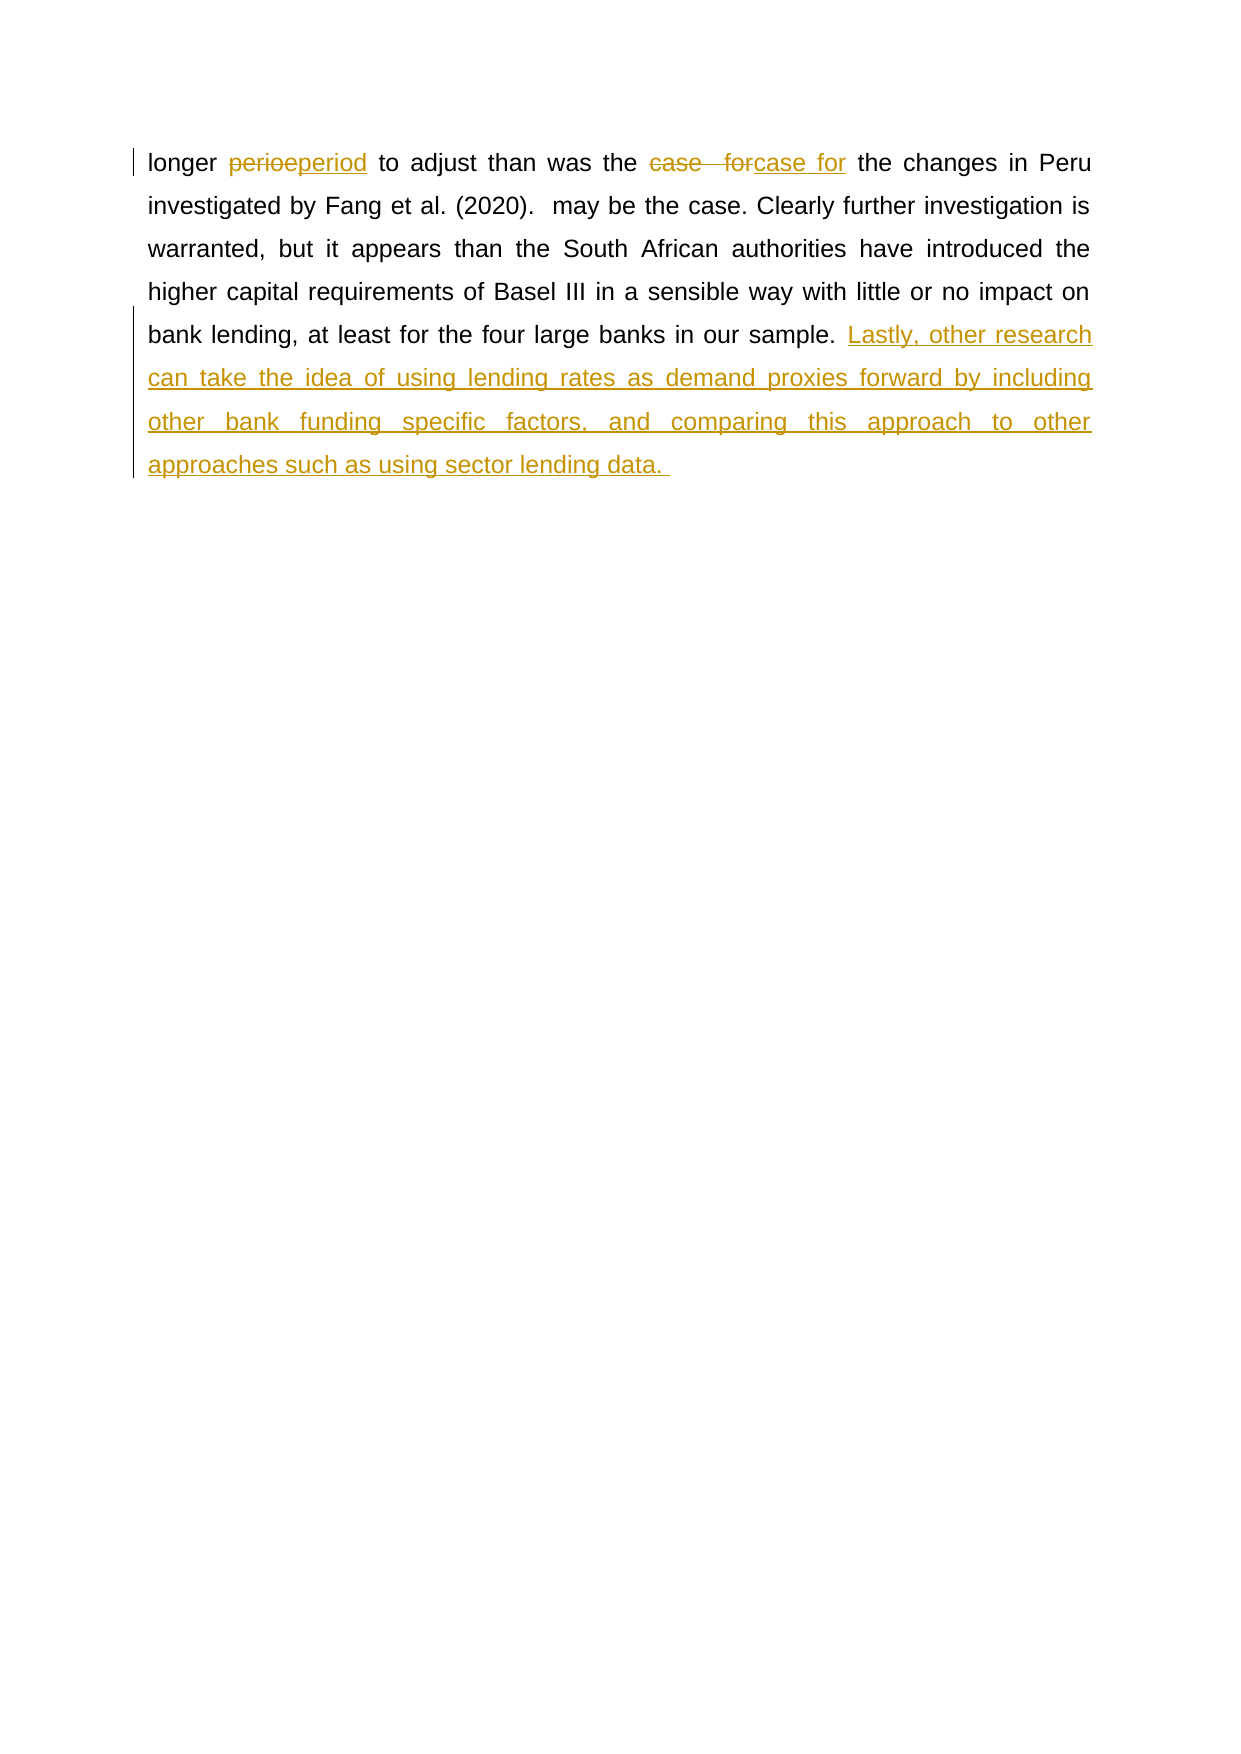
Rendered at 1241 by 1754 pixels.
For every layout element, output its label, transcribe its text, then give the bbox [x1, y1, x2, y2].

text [148, 148, 1092, 388]
